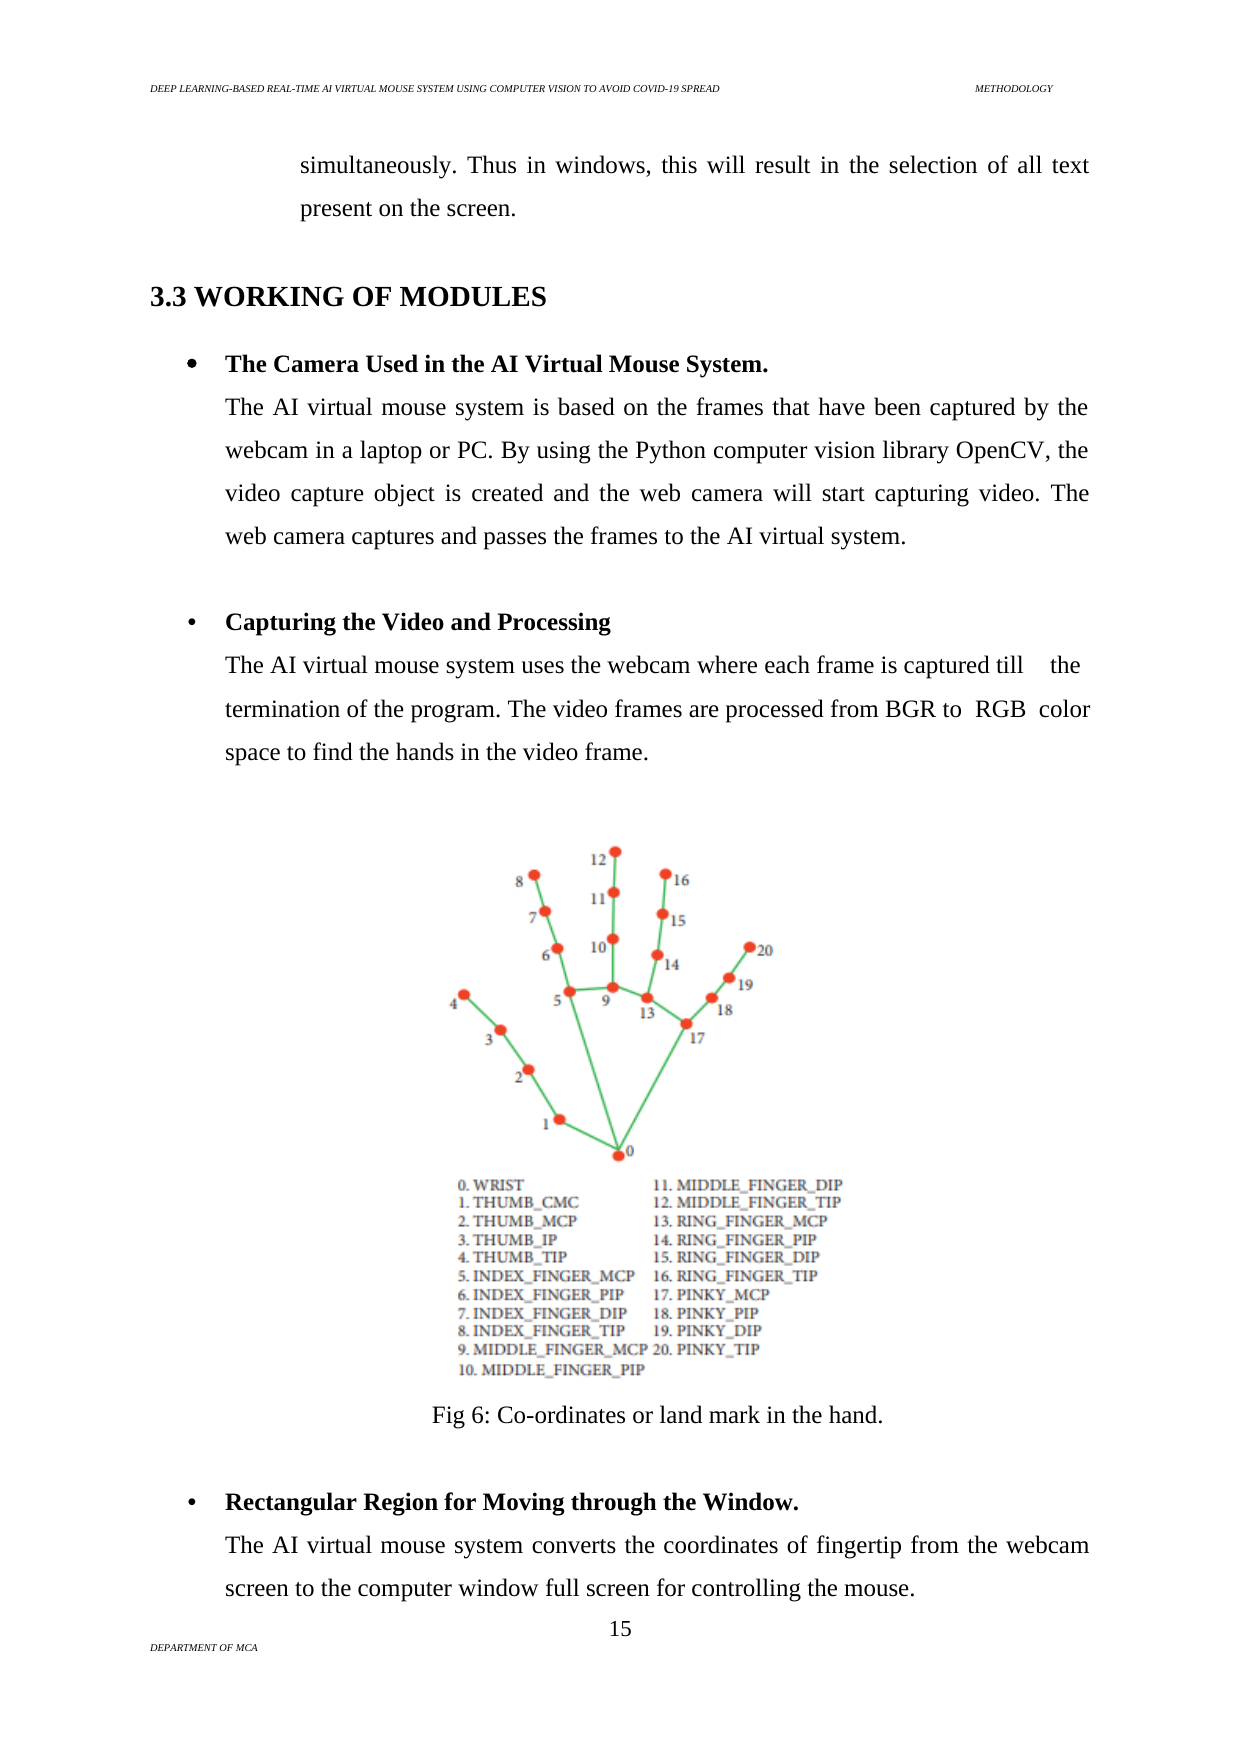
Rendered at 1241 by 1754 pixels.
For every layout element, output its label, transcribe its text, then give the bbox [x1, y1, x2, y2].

picture [421, 823, 894, 1388]
text Fig 6: Co-ordinates or land mark in the hand. [225, 1400, 1090, 1429]
text The AI virtual mouse system uses the webcam where each frame is captured till the termination of the program. The video frames are processed from BGR to RGB color space to find the hands in the video frame. [225, 651, 1090, 766]
list Rectangular Region for Moving through the Window. [187, 1487, 1090, 1515]
text 3.3 WORKING OF MODULES [150, 279, 1090, 313]
text The AI virtual mouse system is based on the frames that have been captured by the webcam in a laptop or PC. By using the Python computer vision library OpenCV, the video capture object is created and the web camera will start capturing video. The web camera captures and passes the frames to the AI virtual system. [225, 392, 1090, 550]
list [300, 150, 1090, 222]
list The Camera Used in the AI Virtual Mouse System. [187, 349, 1090, 377]
text The AI virtual mouse system converts the coordinates of fingertip from the webcam screen to the computer window full screen for controlling the mouse. [225, 1530, 1090, 1602]
list Capturing the Video and Processing [187, 607, 1090, 636]
